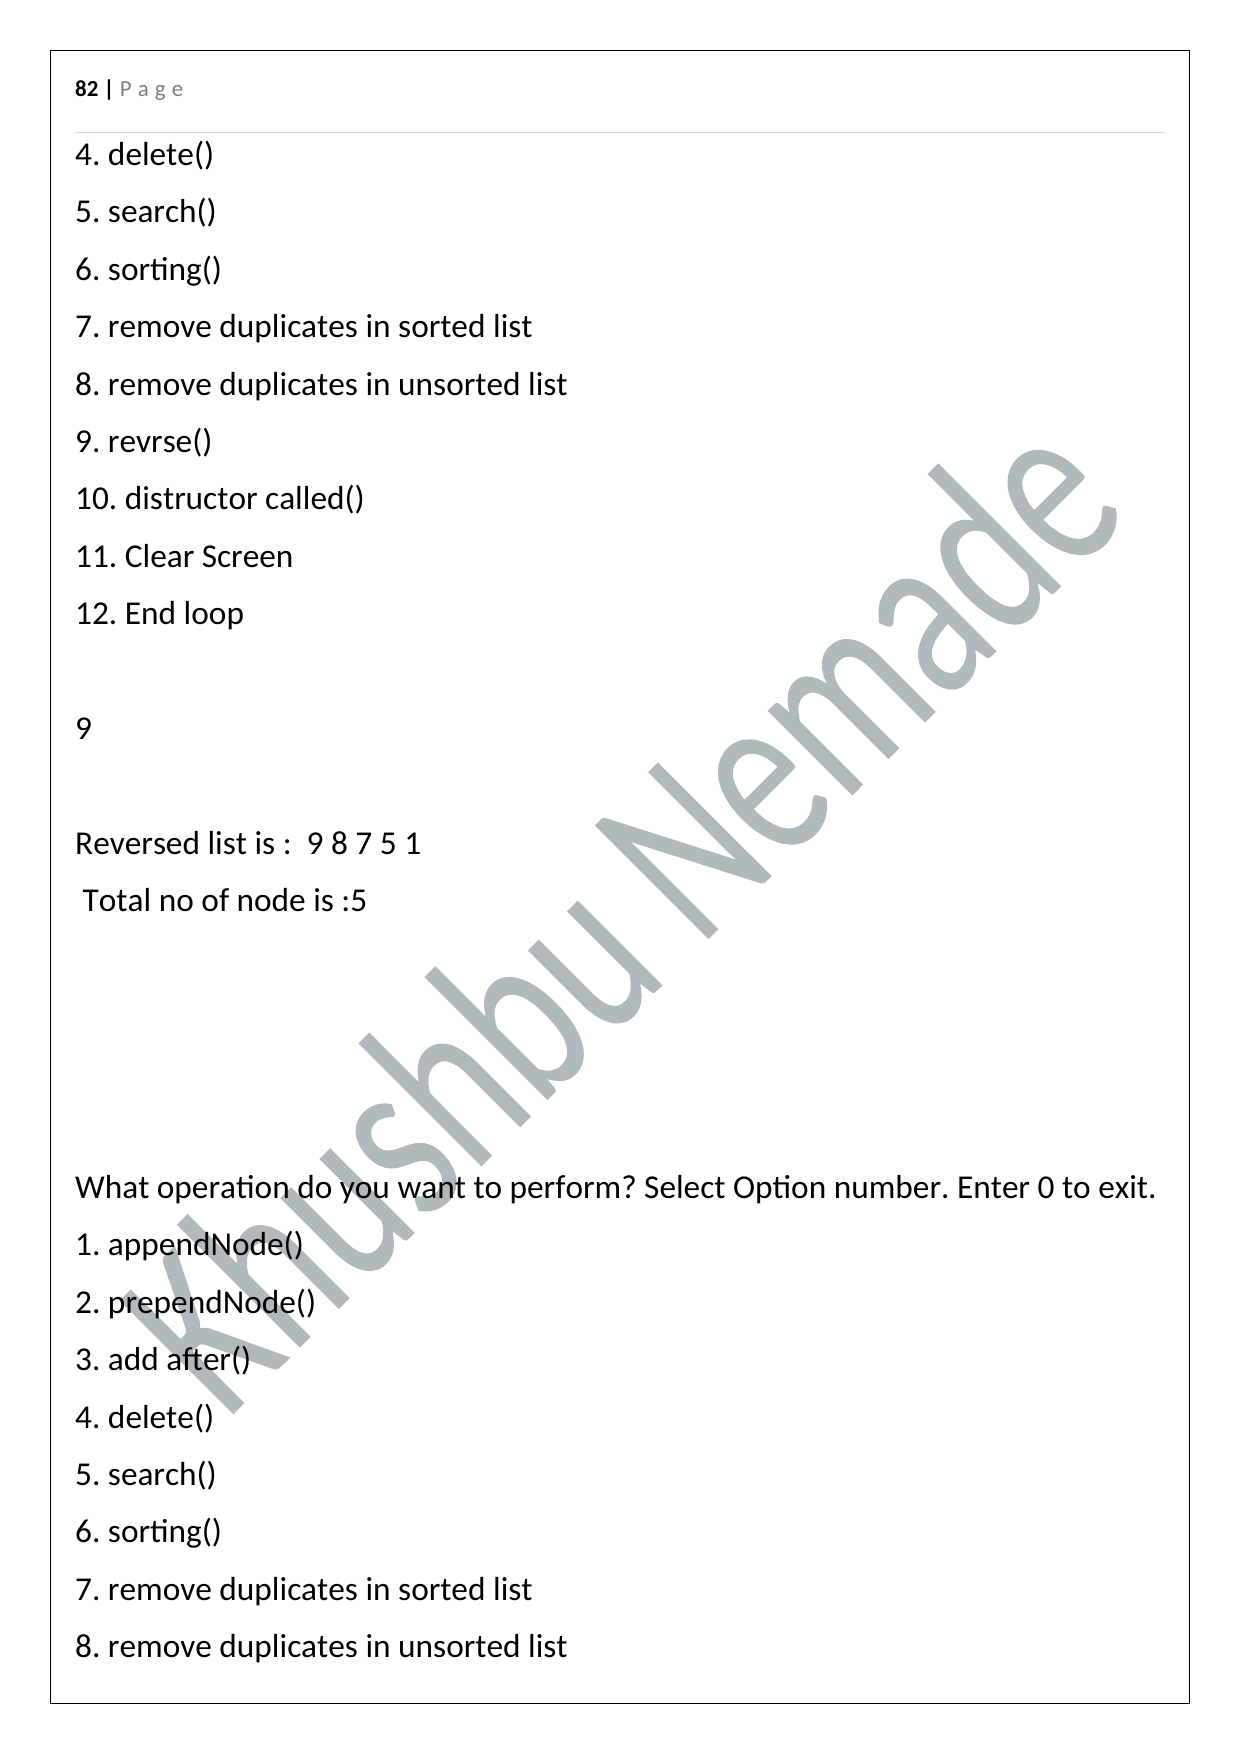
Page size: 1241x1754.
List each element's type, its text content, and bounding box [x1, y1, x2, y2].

text Total no of node is :5 [75, 879, 1165, 920]
text 7. remove duplicates in sorted list [75, 1568, 1165, 1608]
text 2. prependNode() [75, 1281, 1165, 1322]
text 9 [75, 707, 1165, 748]
text 6. sorting() [75, 248, 1165, 288]
text 11. Clear Screen [75, 535, 1165, 575]
text 8. remove duplicates in unsorted list [75, 362, 1165, 403]
text 5. search() [75, 1453, 1165, 1494]
text 10. distructor called() [75, 477, 1165, 518]
text 7. remove duplicates in sorted list [75, 305, 1165, 346]
text 5. search() [75, 190, 1165, 231]
text 3. add after() [75, 1338, 1165, 1379]
text 12. End loop [75, 592, 1165, 633]
text 9. revrse() [75, 420, 1165, 461]
text 8. remove duplicates in unsorted list [75, 1625, 1165, 1666]
text 4. delete() [75, 133, 1165, 174]
text Reversed list is : 9 8 7 5 1 [75, 822, 1165, 862]
text 4. delete() [75, 1396, 1165, 1436]
text 6. sorting() [75, 1510, 1165, 1551]
text What operation do you want to perform? Select Option number. Enter 0 to exit. [75, 1166, 1165, 1207]
text 1. appendNode() [75, 1223, 1165, 1264]
